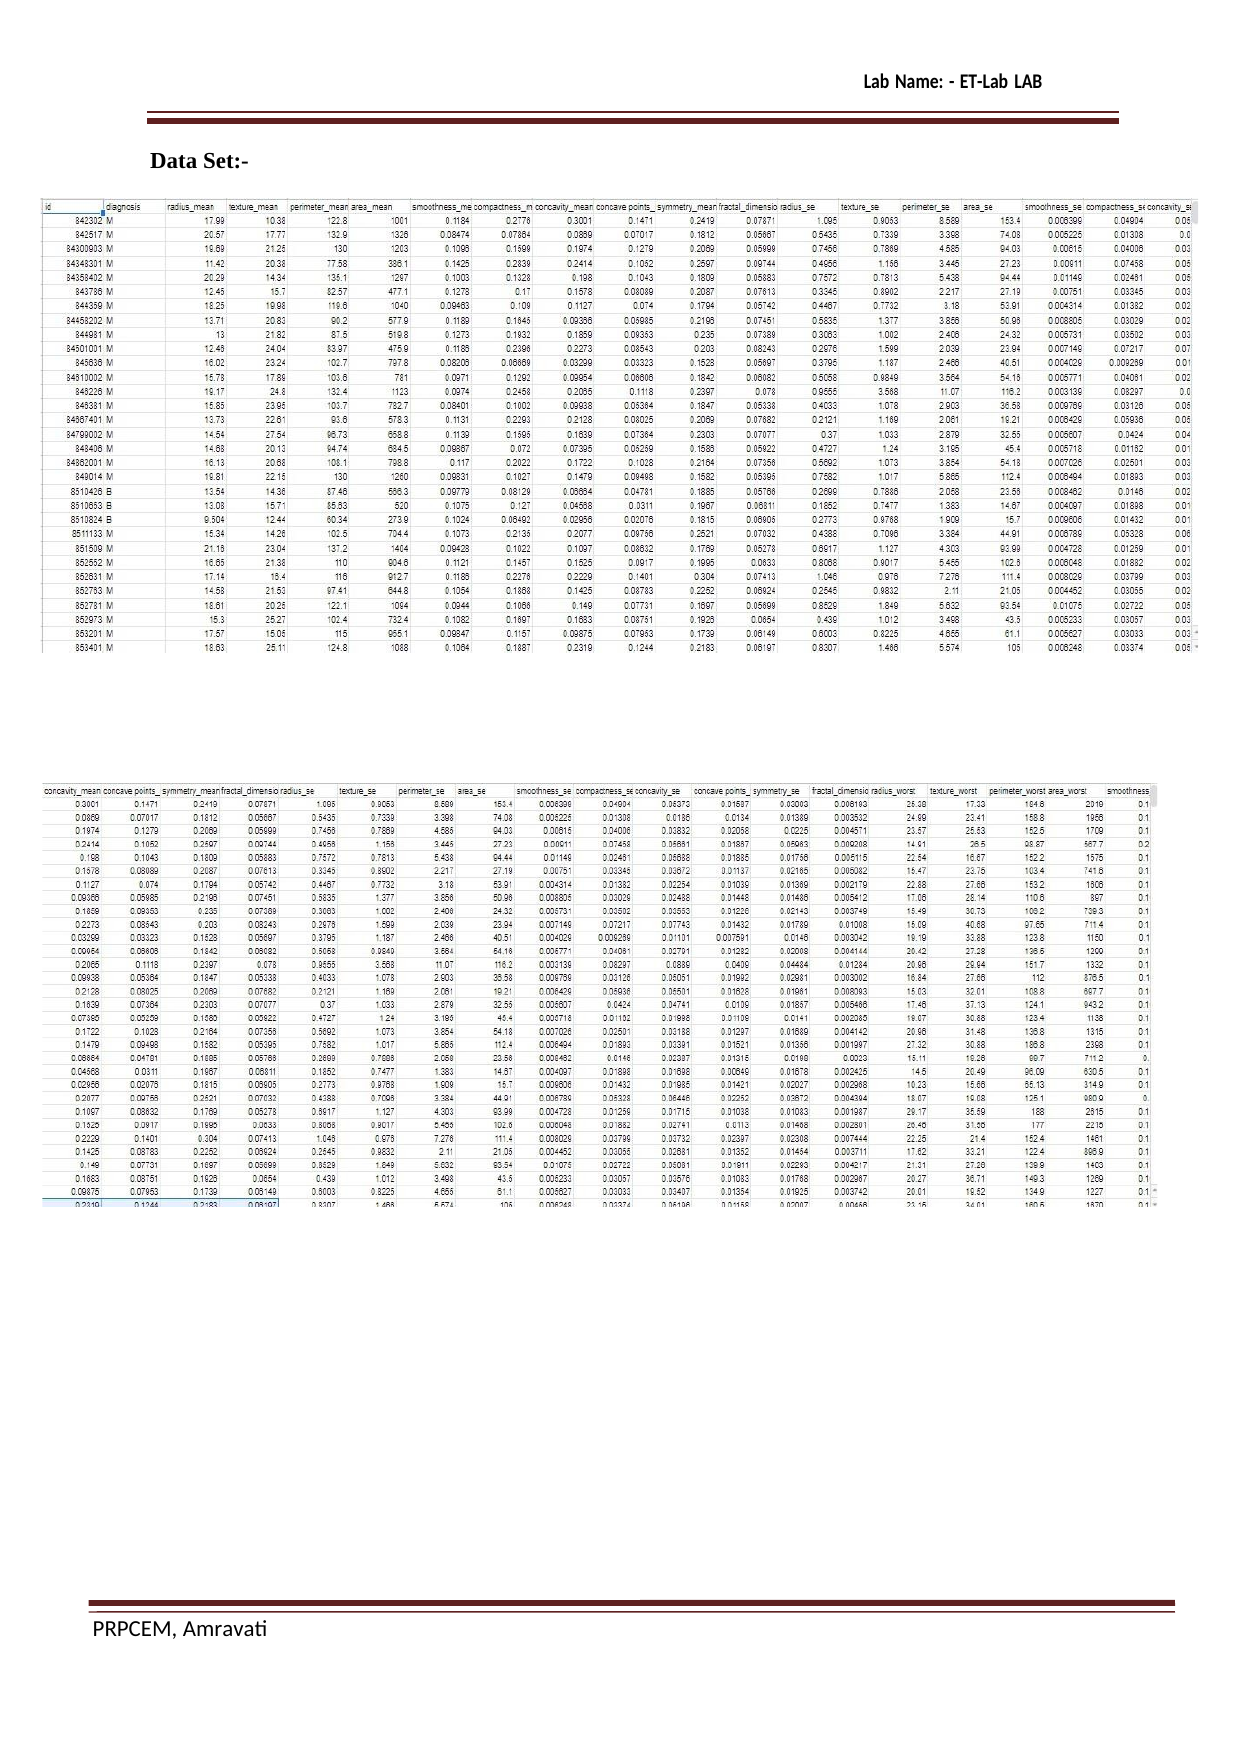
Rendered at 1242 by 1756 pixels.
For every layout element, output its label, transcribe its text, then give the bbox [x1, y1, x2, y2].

picture [40, 198, 1199, 653]
text Data Set:- [150, 147, 1242, 173]
picture [42, 783, 1158, 1207]
